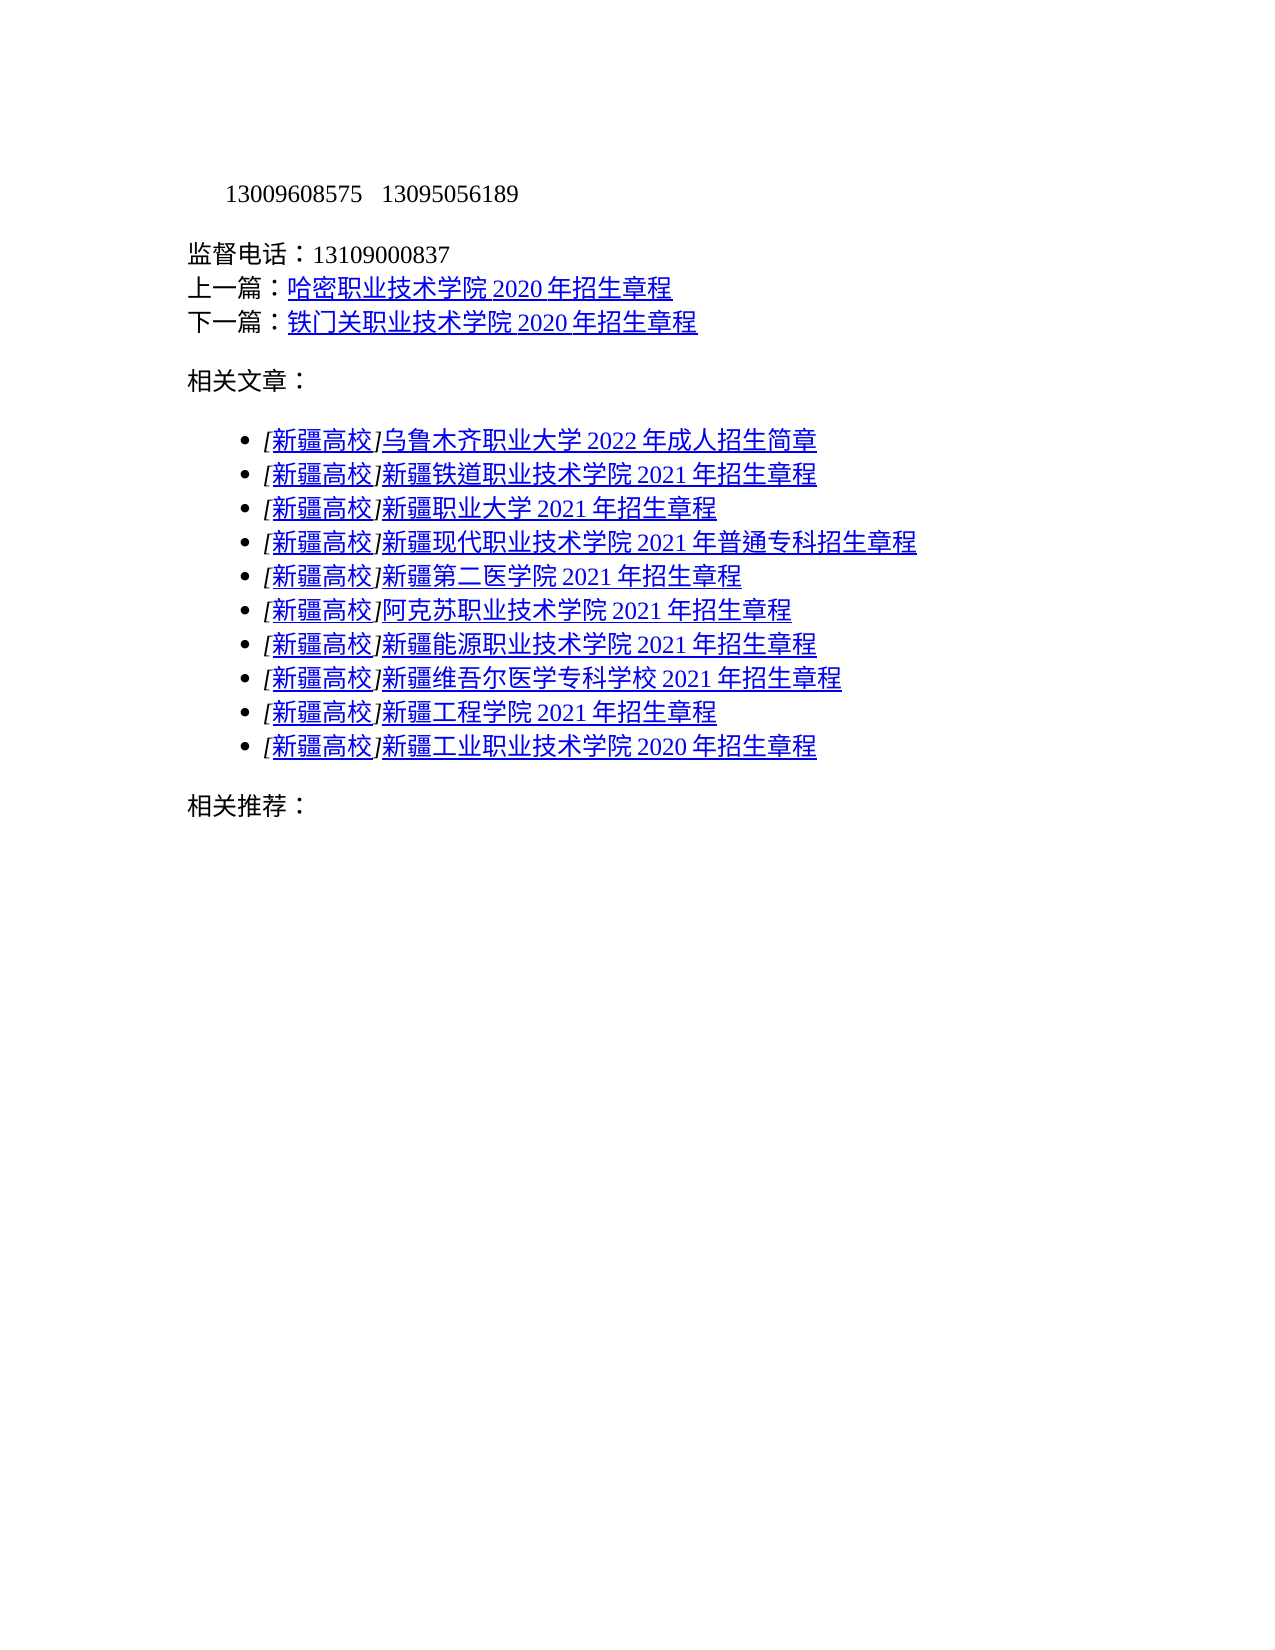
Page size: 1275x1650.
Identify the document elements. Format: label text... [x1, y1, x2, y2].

list [新疆高校]新疆工业职业技术学院2020年招生章程 [241, 729, 1087, 763]
list [新疆高校]乌鲁木齐职业大学2022年成人招生简章 [241, 422, 1087, 457]
list [新疆高校]阿克苏职业技术学院2021年招生章程 [241, 593, 1087, 627]
list [新疆高校]新疆工程学院2021年招生章程 [241, 695, 1087, 729]
list [新疆高校]新疆现代职业技术学院2021年普通专科招生章程 [241, 525, 1087, 559]
list [新疆高校]新疆职业大学2021年招生章程 [241, 491, 1087, 525]
text 相关推荐： [187, 788, 1087, 822]
list [新疆高校]新疆维吾尔医学专科学校2021年招生章程 [241, 661, 1087, 695]
text 监督电话：13109000837 [187, 236, 1087, 270]
text 13009608575 13095056189 [187, 179, 1087, 207]
list [新疆高校]新疆第二医学院2021年招生章程 [241, 559, 1087, 593]
text 相关文章： [187, 363, 1087, 397]
list [新疆高校]新疆铁道职业技术学院2021年招生章程 [241, 457, 1087, 491]
text 上一篇：哈密职业技术学院2020年招生章程 下一篇：铁门关职业技术学院2020年招生章程 [187, 270, 1087, 338]
list [新疆高校]新疆能源职业技术学院2021年招生章程 [241, 627, 1087, 661]
